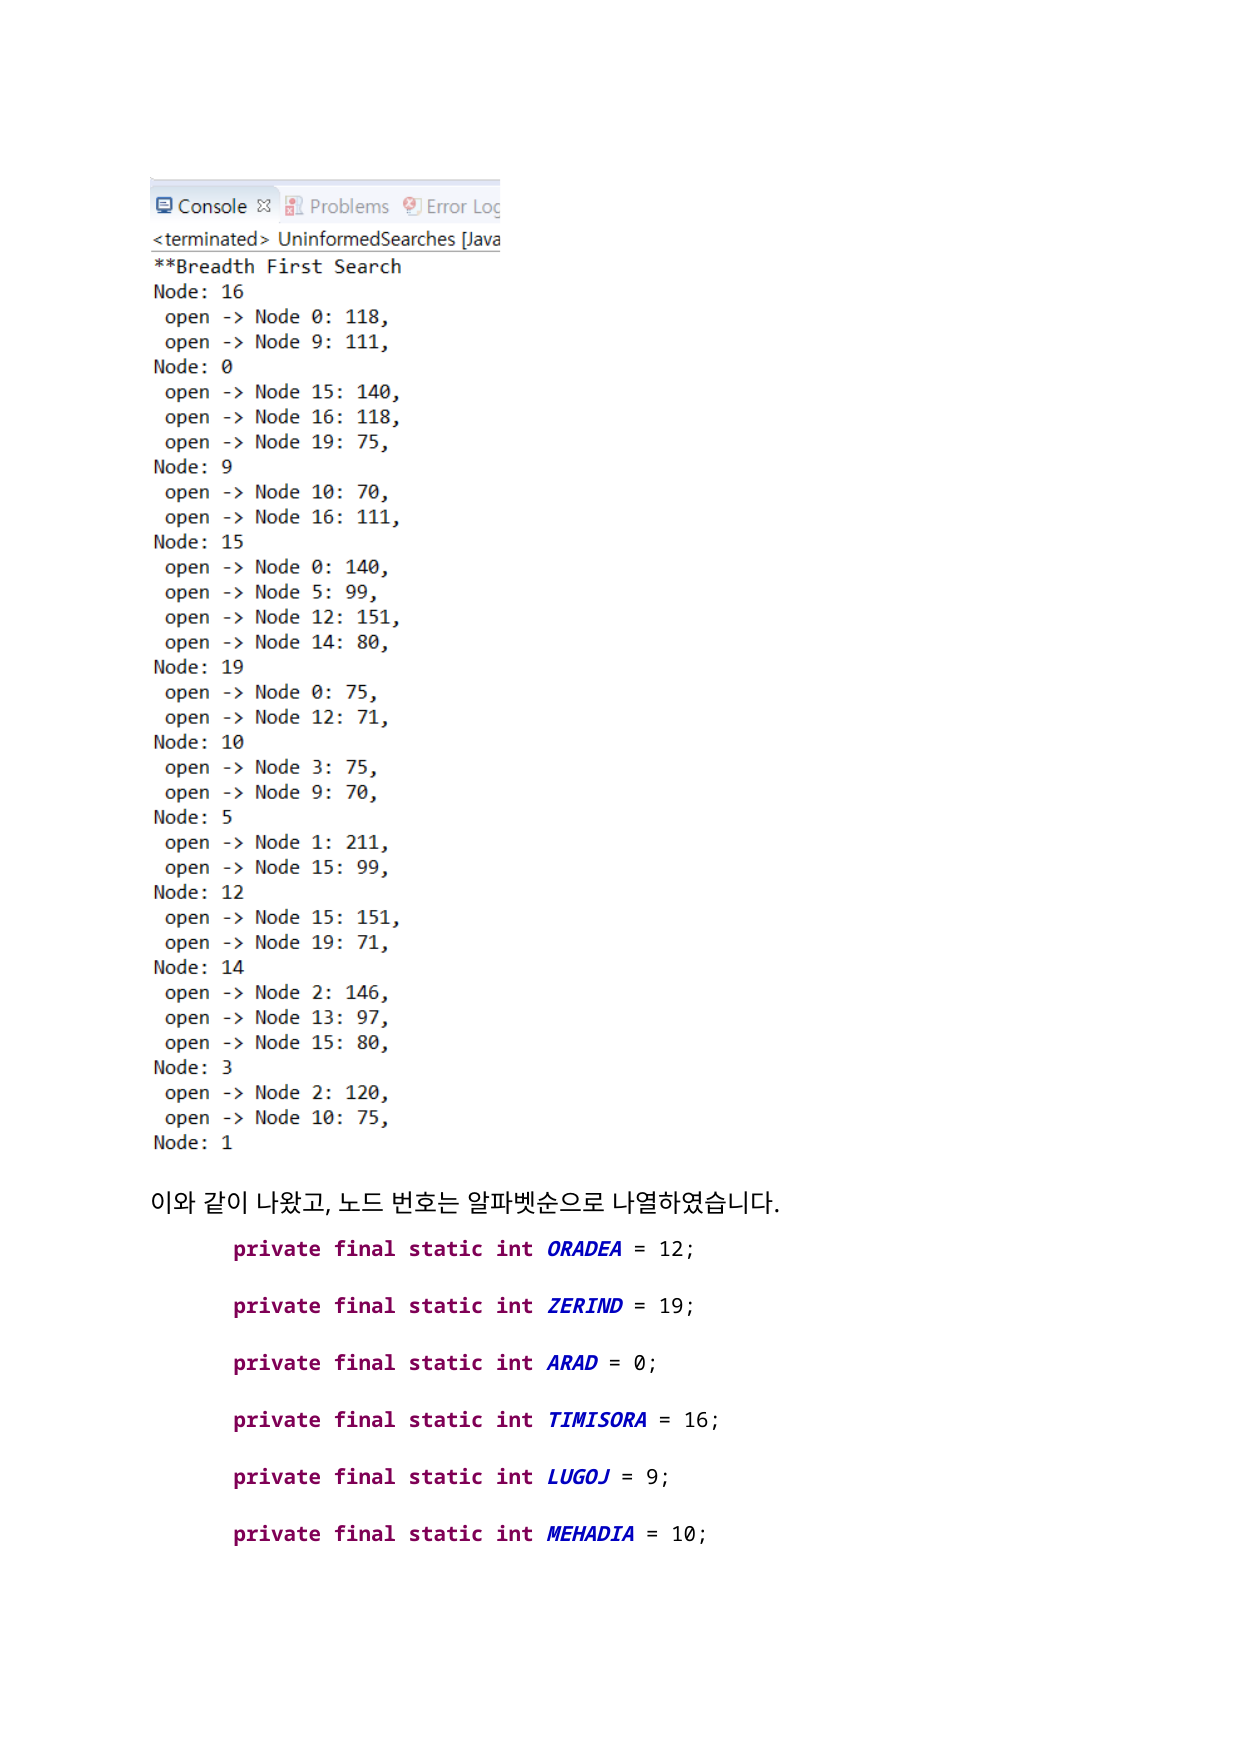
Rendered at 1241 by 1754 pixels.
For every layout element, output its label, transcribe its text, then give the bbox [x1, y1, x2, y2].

text 이와 같이 나왔고, 노드 번호는 알파벳순으로 나열하였습니다. [150, 1184, 1090, 1220]
text private final static int TIMISORA = 16; [150, 1405, 1090, 1433]
text private final static int ORADEA = 12; [150, 1234, 1090, 1263]
text private final static int ZERIND = 19; [150, 1291, 1090, 1320]
picture [150, 177, 501, 1173]
text private final static int LUGOJ = 9; [150, 1462, 1090, 1490]
text private final static int ARAD = 0; [150, 1348, 1090, 1377]
text private final static int MEHADIA = 10; [150, 1519, 1090, 1547]
